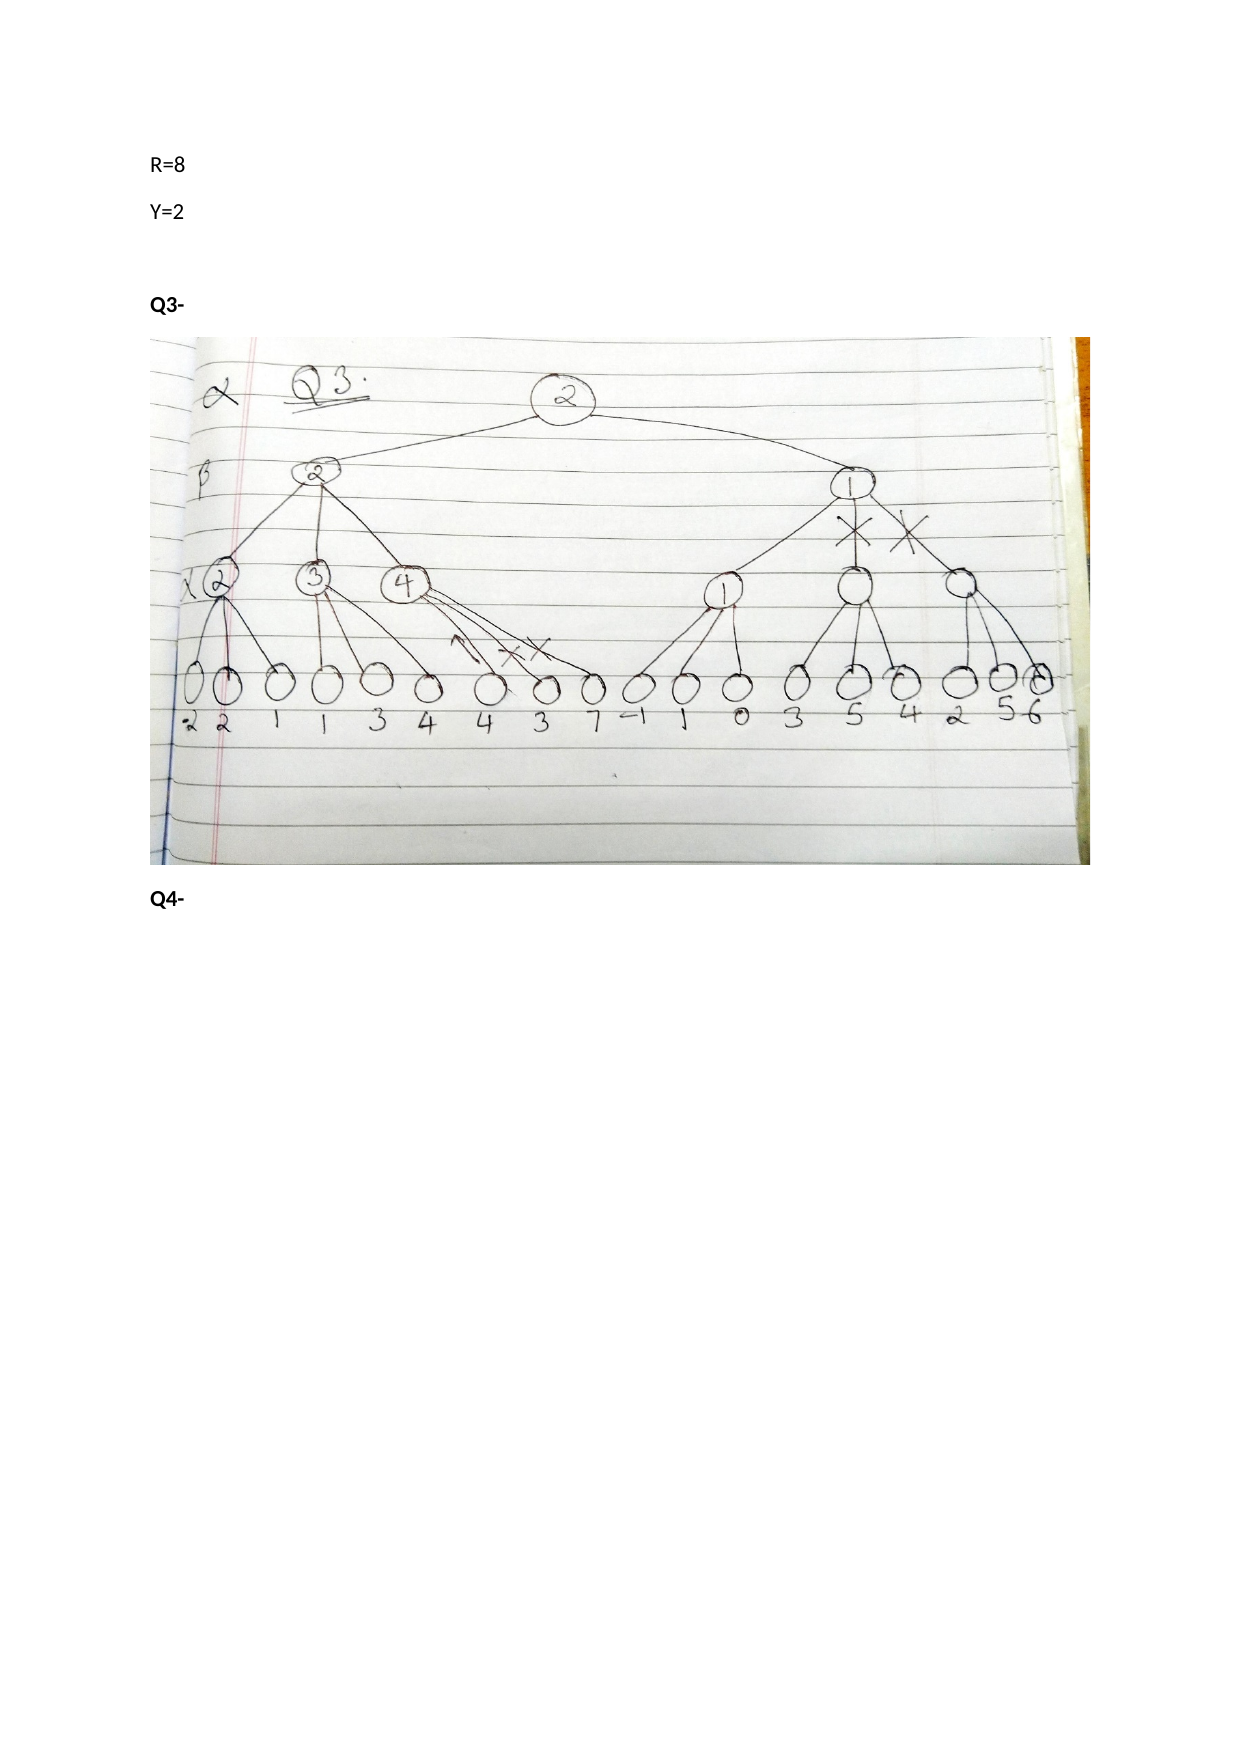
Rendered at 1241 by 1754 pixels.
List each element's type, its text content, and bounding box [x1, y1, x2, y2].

picture [150, 337, 1091, 865]
text Q3- [150, 291, 1090, 319]
text Q4- [150, 884, 1090, 912]
text R=8 [150, 150, 1090, 178]
text Y=2 [150, 197, 1090, 225]
